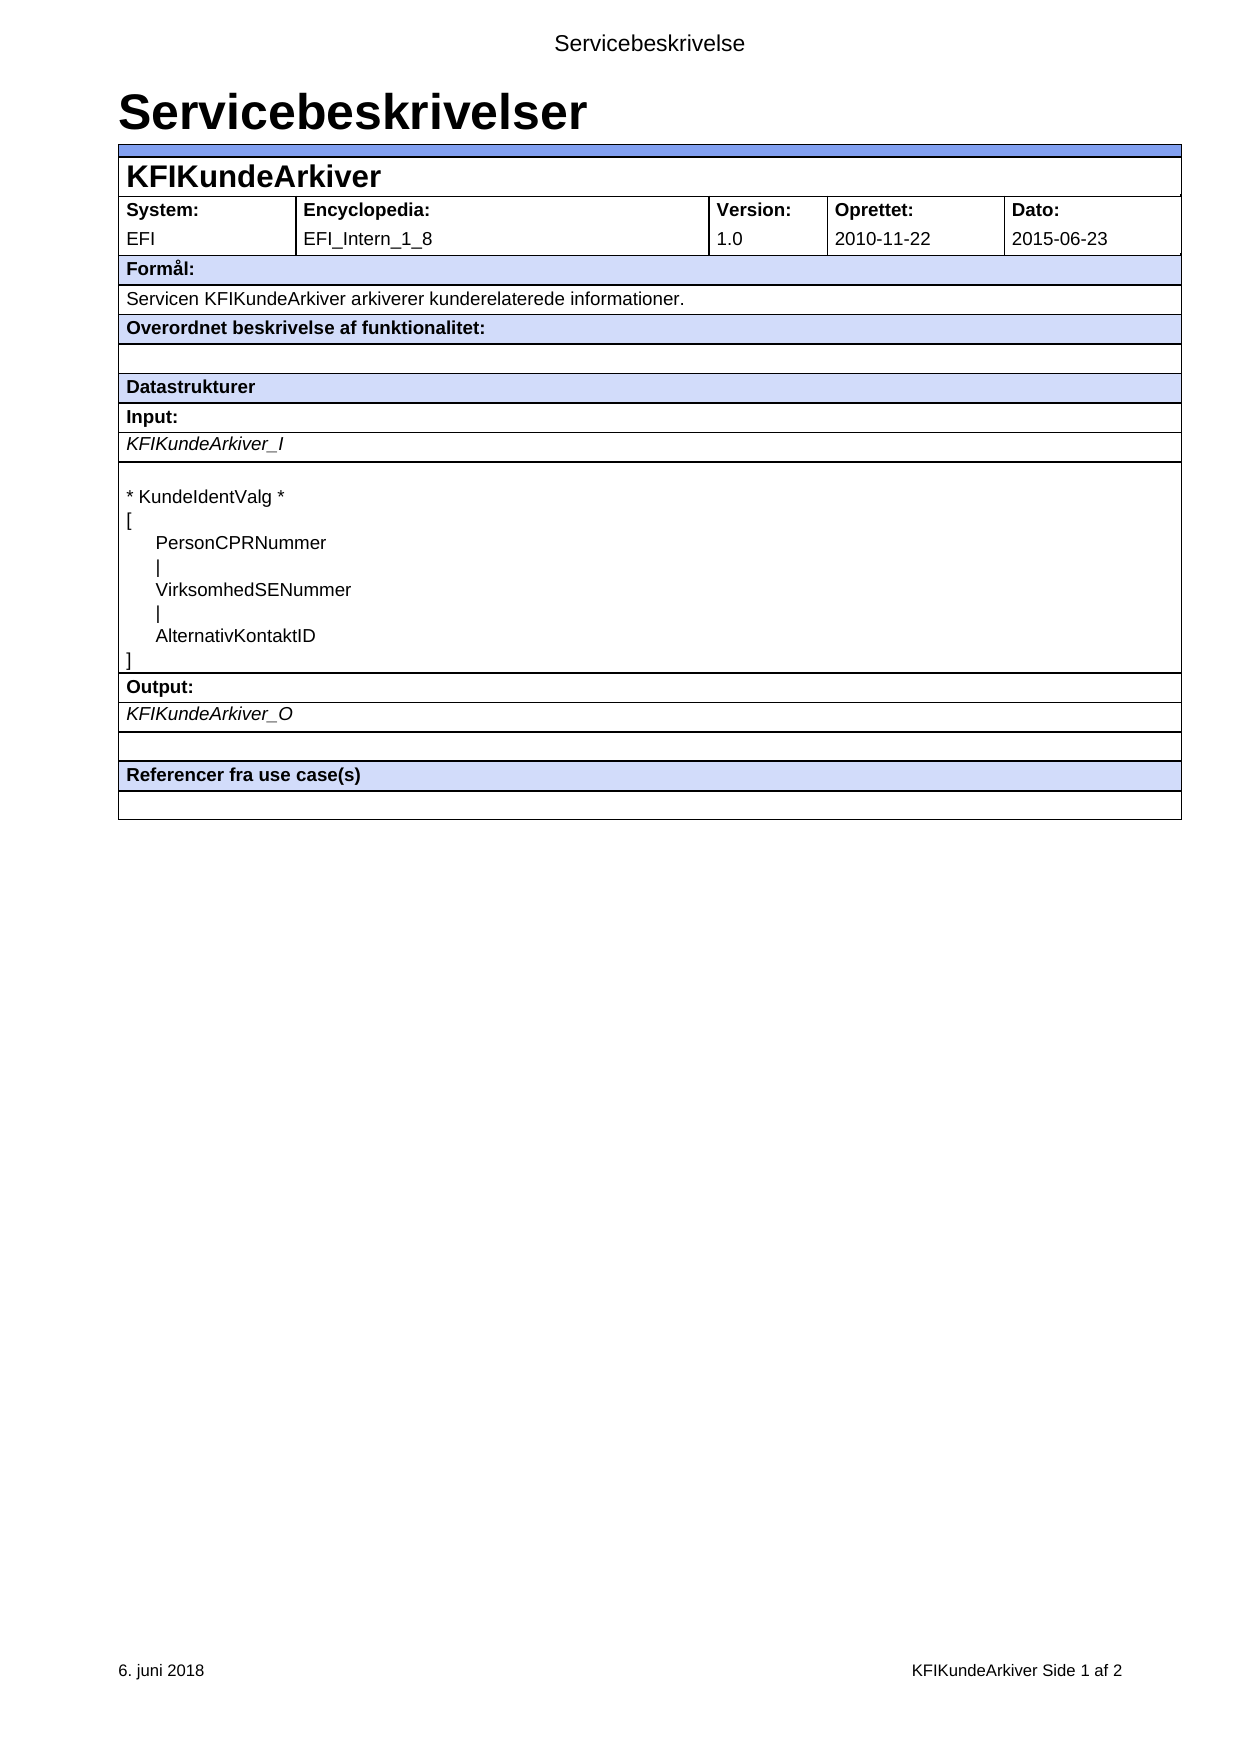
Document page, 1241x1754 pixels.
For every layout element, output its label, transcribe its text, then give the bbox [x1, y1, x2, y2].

table_cell KFIKundeArkiver_I [119, 433, 1181, 461]
table_cell Version: [710, 197, 827, 225]
table_cell Referencer fra use case(s) [119, 762, 1181, 790]
table_cell Oprettet: [828, 197, 1004, 225]
table_cell [119, 345, 1181, 372]
table_cell Formål: [119, 256, 1181, 284]
table_cell [119, 733, 1181, 760]
table_cell Output: [119, 674, 1181, 701]
table_cell Servicen KFIKundeArkiver arkiverer kunderelaterede informationer. [119, 286, 1181, 313]
text Servicebeskrivelser [118, 82, 1181, 140]
table_cell System: [119, 197, 295, 225]
table_cell Encyclopedia: [297, 197, 708, 225]
table_cell Overordnet beskrivelse af funktionalitet: [119, 315, 1181, 343]
table_cell Datastrukturer [119, 374, 1181, 402]
table_cell [119, 792, 1181, 819]
table_cell 2010-11-22 [828, 225, 1004, 254]
table_cell Input: [119, 404, 1181, 431]
table_cell 2015-06-23 [1005, 225, 1181, 254]
table_header [119, 145, 1181, 156]
table_cell * KundeIdentValg * [ PersonCPRNummer | VirksomhedSENummer | AlternativKontaktID ] [119, 463, 1181, 672]
table_cell Dato: [1005, 197, 1181, 225]
table_cell 1.0 [710, 225, 827, 254]
table_cell EFI_Intern_1_8 [297, 225, 708, 254]
table_cell EFI [119, 225, 295, 254]
table_cell KFIKundeArkiver [119, 158, 1181, 196]
table_cell KFIKundeArkiver_O [119, 703, 1181, 731]
